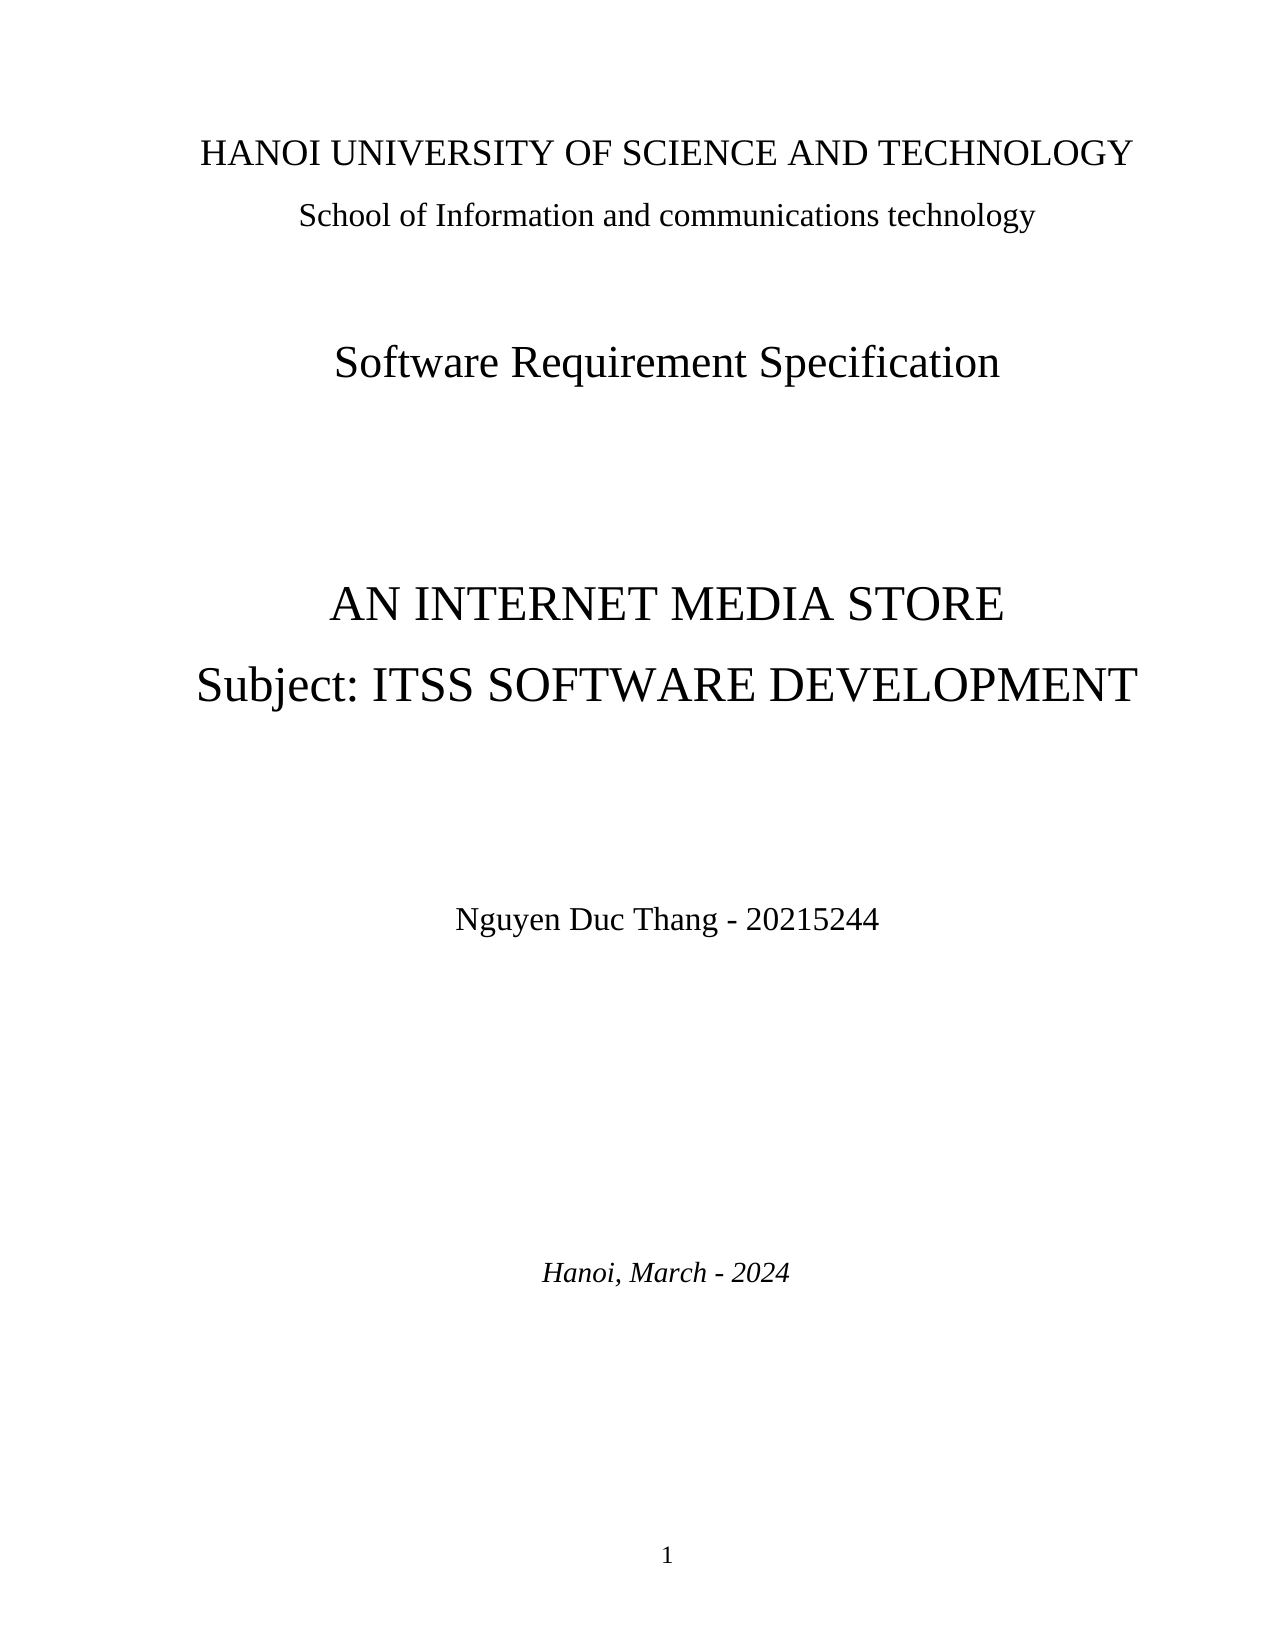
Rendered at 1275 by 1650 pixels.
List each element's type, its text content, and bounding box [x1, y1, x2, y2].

text AN INTERNET MEDIA STORE [177, 573, 1157, 631]
text Hanoi, March - 2024 [177, 1255, 1157, 1288]
text Software Requirement Specification [177, 335, 1157, 387]
text School of Information and communications technology [177, 195, 1157, 233]
text Subject: ITSS SOFTWARE DEVELOPMENT [177, 655, 1157, 712]
text HANOI UNIVERSITY OF SCIENCE AND TECHNOLOGY [177, 131, 1157, 174]
text Nguyen Duc Thang - 20215244 [177, 899, 1157, 937]
